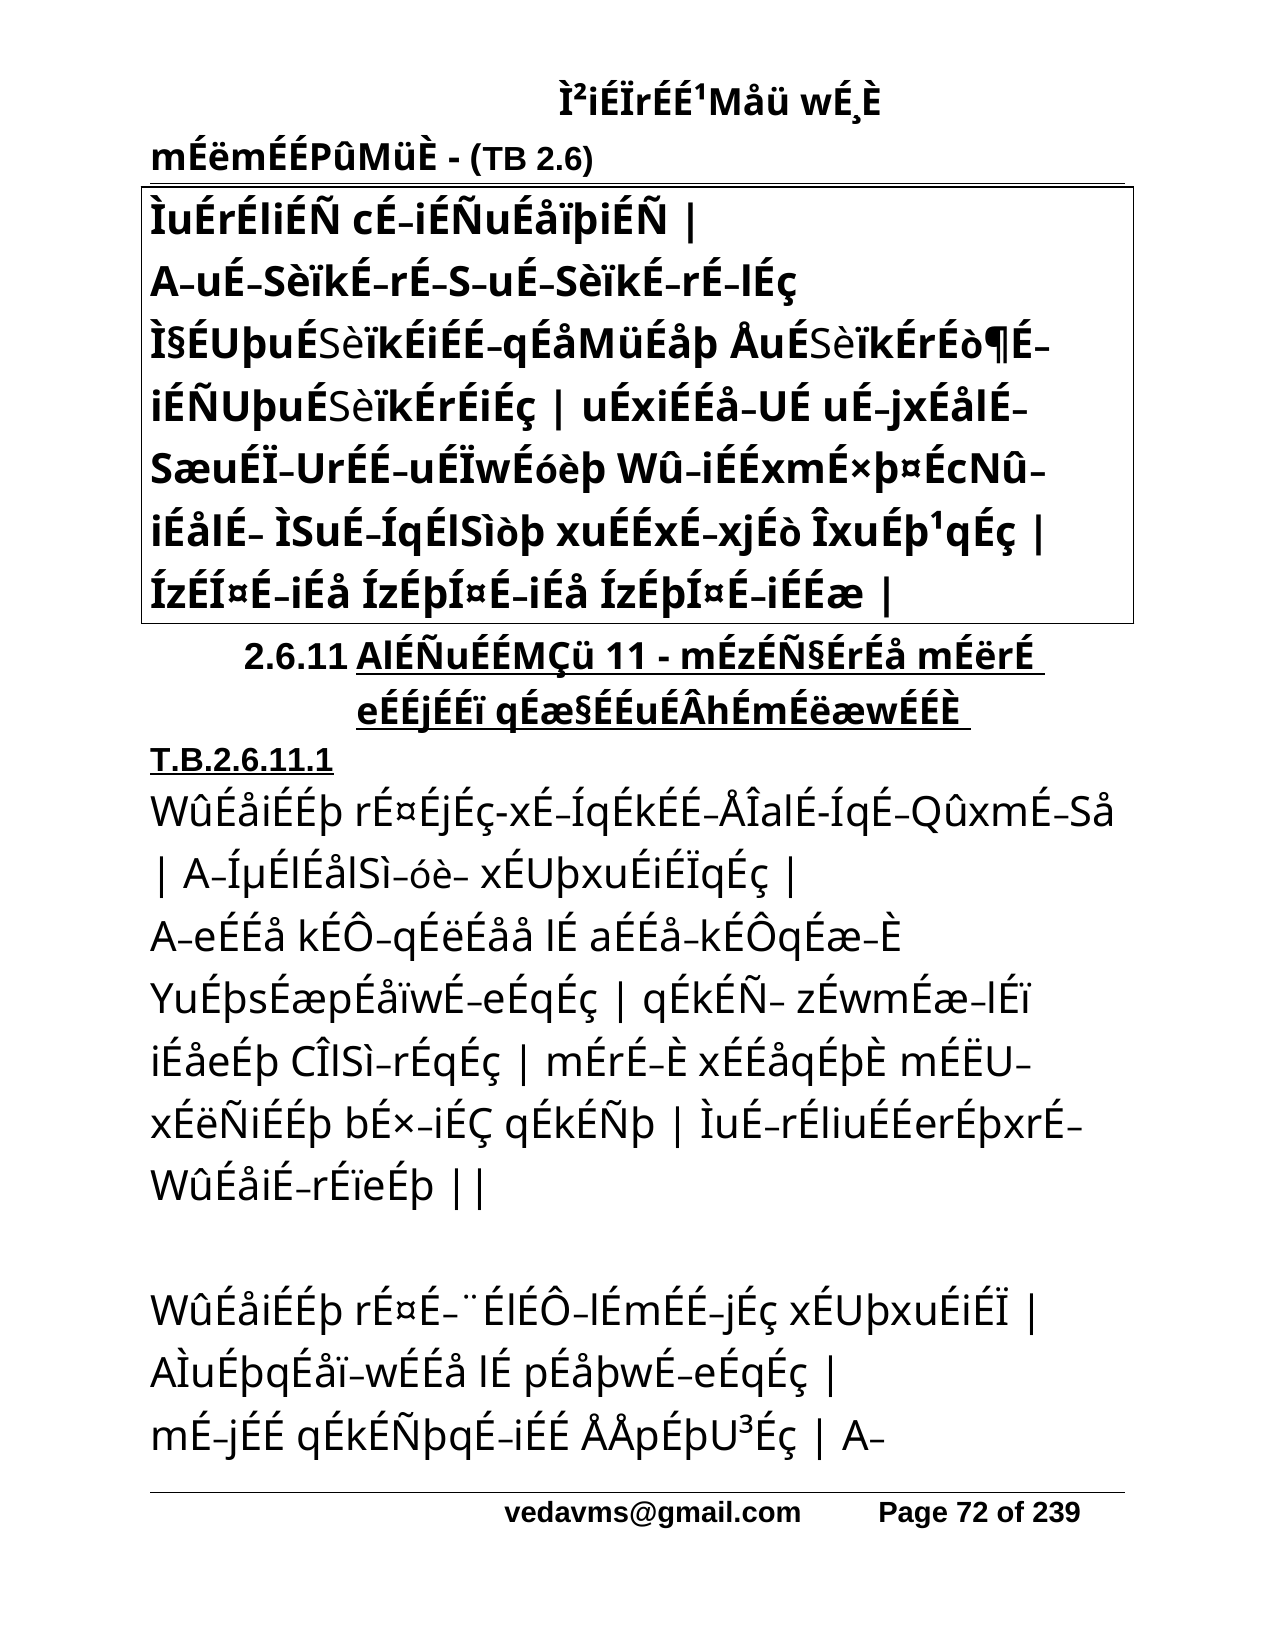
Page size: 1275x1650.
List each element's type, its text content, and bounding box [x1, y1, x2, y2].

text WûÉåiÉÉþ rÉ¤É–¨ÉlÉÔ–lÉmÉÉ–jÉç xÉUþxuÉiÉÏ | AÌuÉþqÉåï–wÉÉå lÉ pÉåþwÉ–eÉqÉç | [150, 1281, 1125, 1400]
text uÉå–iÉÑ– ÌuÉ–rÉ–liÉÑ– cÉ–iÉÑuÉÏïþiÉÉ–qÉåMüÉåþ ÌuÉrÉliÉÑ cÉ–iÉÑuÉåïþiÉÑ | [142, 188, 1133, 246]
text A–eÉÉå kÉÔ–qÉëÉåå lÉ aÉÉå–kÉÔqÉæ–È YuÉþsÉæpÉåïwÉ–eÉqÉç | qÉkÉÑ– zÉwmÉæ–lÉï iÉåeÉþ CÎlSì–rÉqÉç | mÉrÉ–È xÉÉåqÉþÈ mÉËU–xÉëÑiÉÉþ bÉ×–iÉÇ qÉkÉÑþ | ÌuÉ–rÉliuÉÉerÉþxrÉ– WûÉåiÉ–rÉïeÉþ || [150, 907, 1125, 1213]
subtitle AlÉÑuÉÉMÇü 11 - mÉzÉÑ§ÉrÉå mÉërÉ eÉÉjÉÉï qÉæ§ÉÉuÉÂhÉmÉëæwÉÉÈ [244, 629, 1125, 736]
text T.B.2.6.11.1 [150, 739, 1125, 778]
text WûÉåiÉÉþ rÉ¤ÉjÉç-xÉ–ÍqÉkÉÉ–ÅÎalÉ-ÍqÉ–QûxmÉ–Så | A–ÍµÉlÉålSì–óè– xÉUþxuÉiÉÏqÉç | [150, 782, 1125, 901]
text mÉ–jÉÉ qÉkÉÑþqÉ–iÉÉ ÅÅpÉþU³Éç | A–ÍµÉlÉålSìÉþrÉ uÉÏ–rÉïÿqÉç | 50 (10) [150, 1406, 1125, 1462]
